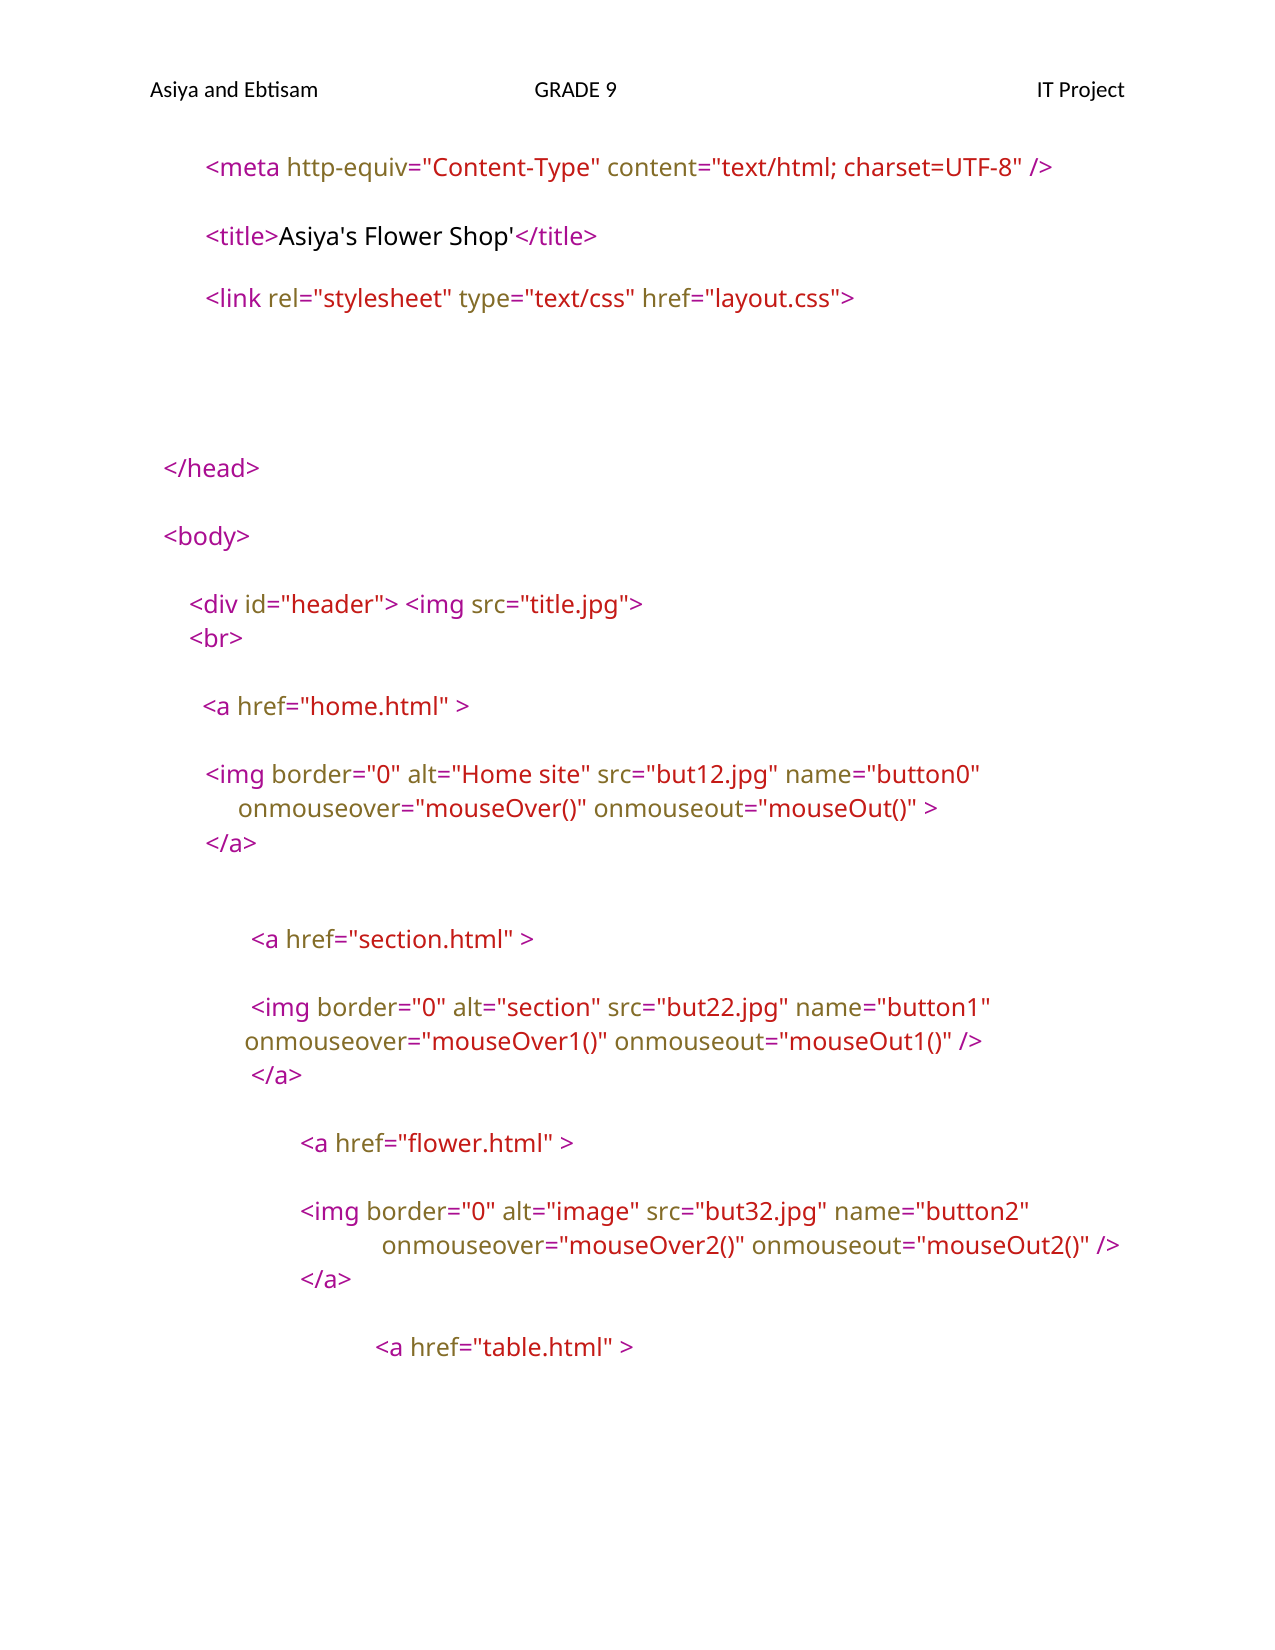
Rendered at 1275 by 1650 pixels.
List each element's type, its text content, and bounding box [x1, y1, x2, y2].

text <br> [150, 621, 1125, 655]
text <body> [150, 519, 1125, 553]
text <a href="flower.html" > [150, 1126, 1125, 1160]
text <img border="0" alt="section" src="but22.jpg" name="button1" [150, 989, 1125, 1023]
text <a href="table.html" > [150, 1330, 1125, 1364]
text onmouseover="mouseOver1()" onmouseout="mouseOut1()" /> [150, 1023, 1125, 1058]
text <title>Asiya's Flower Shop'</title> [150, 218, 1125, 252]
text <img border="0" alt="image" src="but32.jpg" name="button2" [150, 1194, 1125, 1228]
text <a href="section.html" > [150, 921, 1125, 955]
text onmouseover="mouseOver2()" onmouseout="mouseOut2()" /> [150, 1228, 1125, 1262]
text <a href="home.html" > [150, 689, 1125, 723]
text <img border="0" alt="Home site" src="but12.jpg" name="button0" [150, 757, 1125, 791]
text <link rel="stylesheet" type="text/css" href="layout.css"> [150, 280, 1125, 314]
text </head> [150, 451, 1125, 484]
text </a> [150, 1262, 1125, 1296]
text onmouseover="mouseOver()" onmouseout="mouseOut()" > [150, 791, 1125, 825]
text </a> [150, 1058, 1125, 1092]
text <meta http-equiv="Content-Type" content="text/html; charset=UTF-8" /> [150, 150, 1125, 184]
text <div id="header"> <img src="title.jpg"> [150, 587, 1125, 621]
text </a> [150, 825, 1125, 859]
